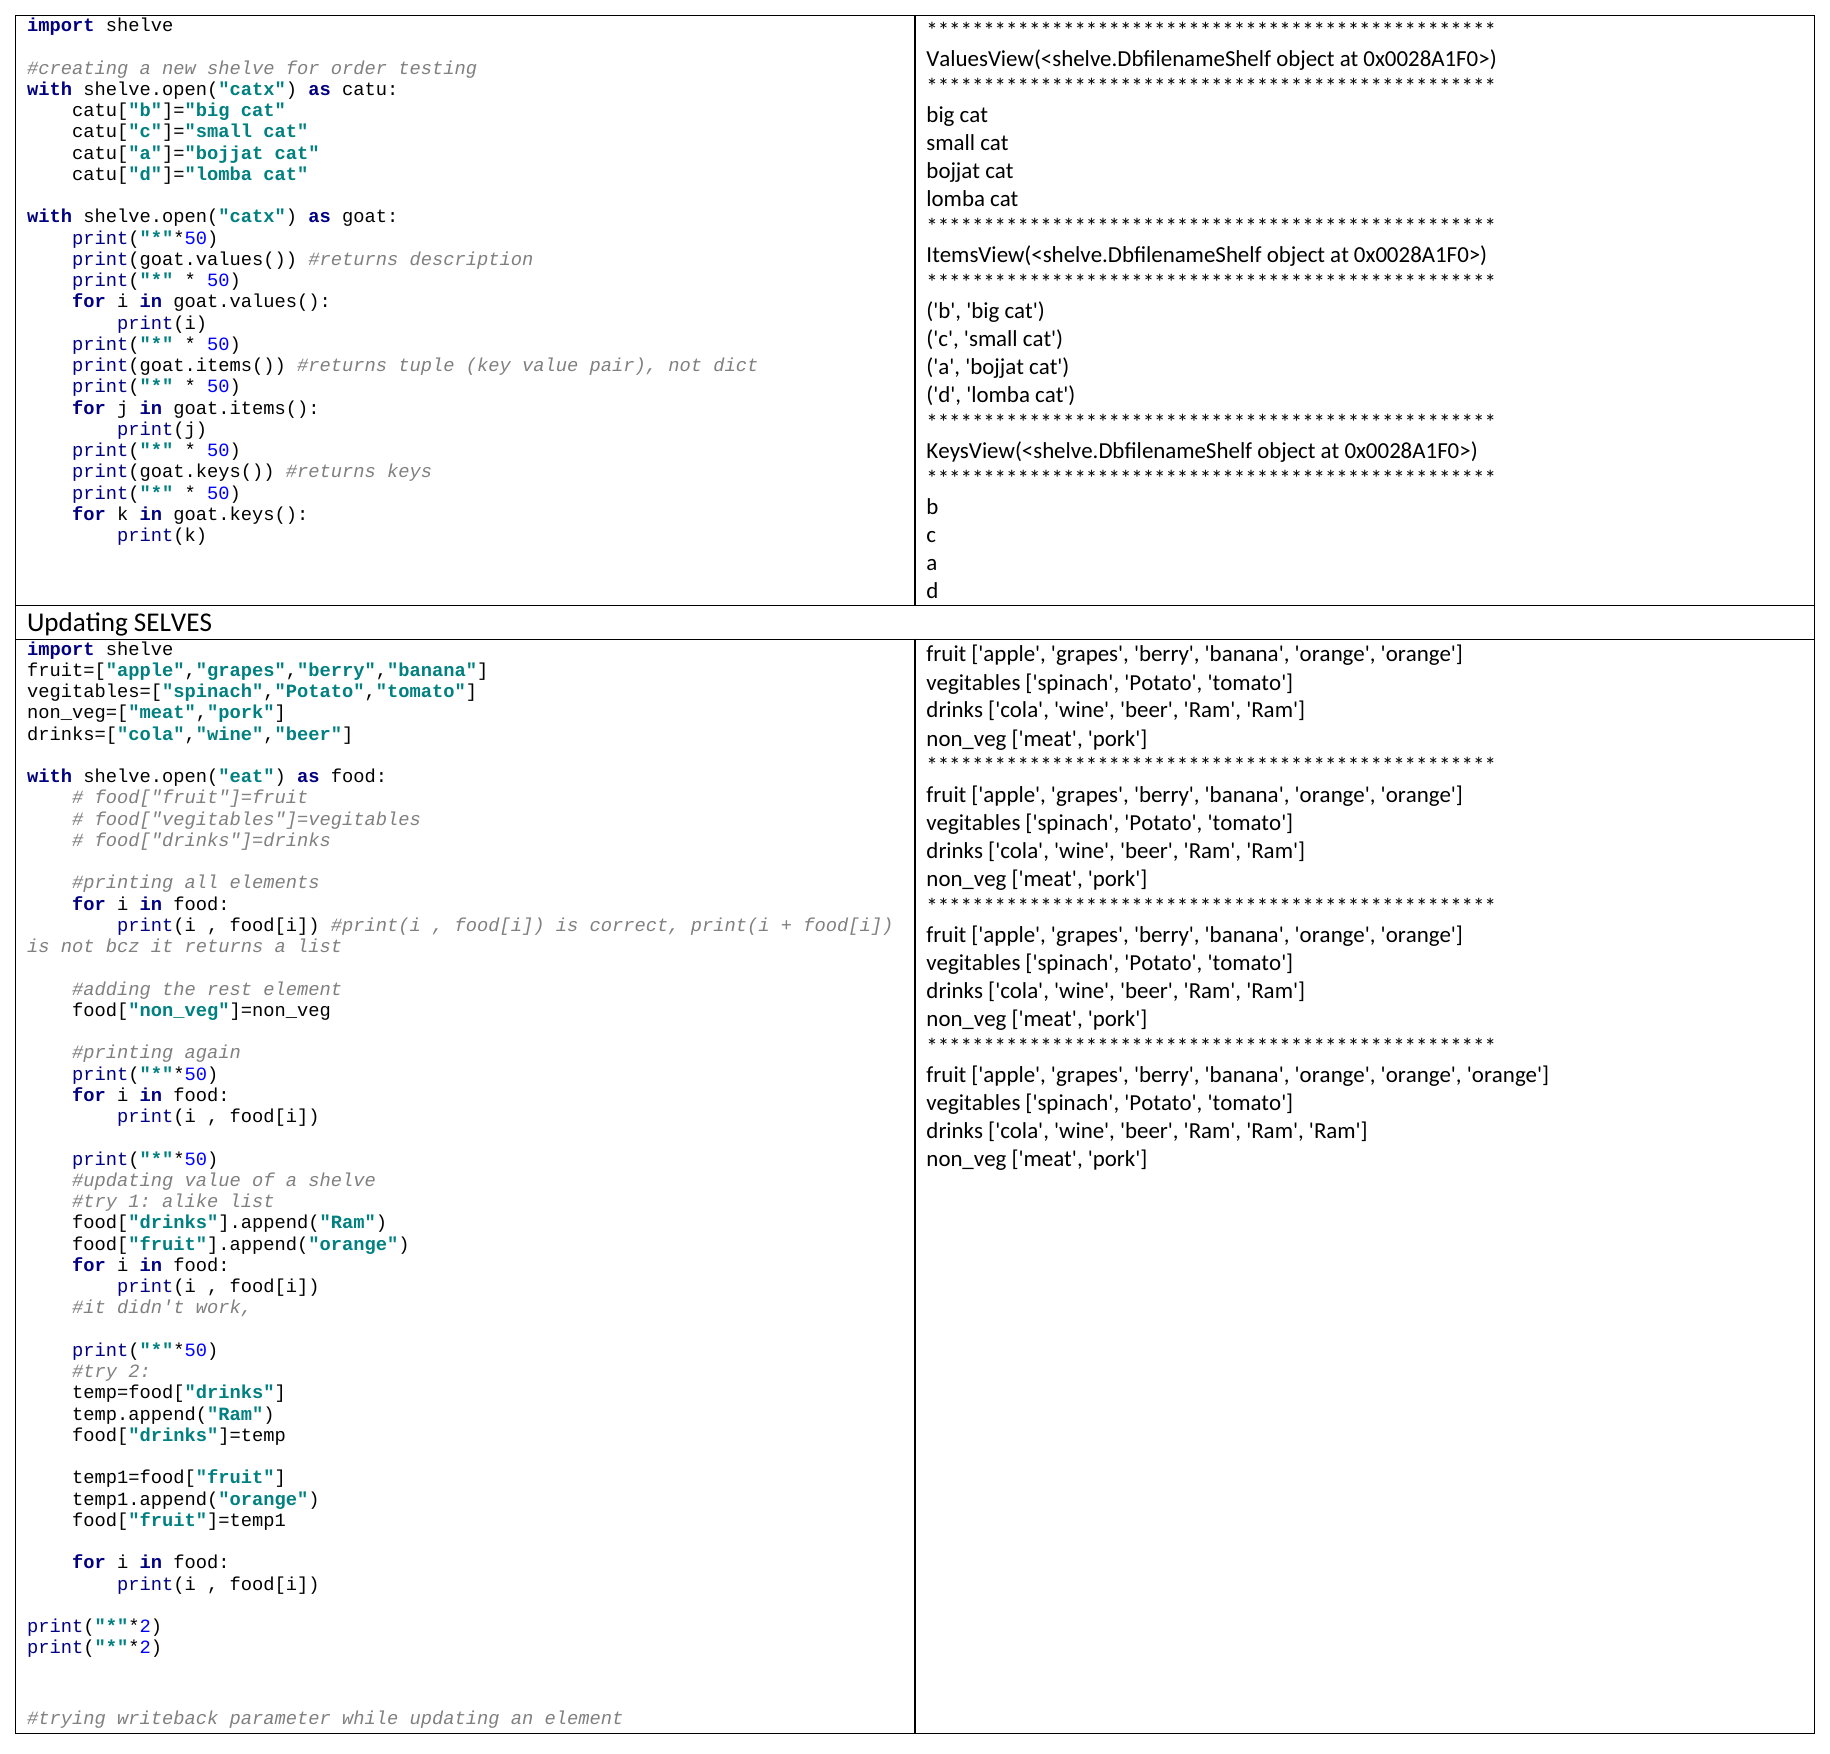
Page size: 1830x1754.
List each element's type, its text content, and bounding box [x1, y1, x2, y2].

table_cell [16, 640, 914, 1732]
table_cell import shelve #creating a new shelve for order testing with shelve.open("catx") as catu: catu["b"]="big cat" catu["c"]="small cat" catu["a"]="bojjat cat" catu["d"]="lomba cat" with shelve.open("catx") as goat: print("*"*50) print(goat.values()) #returns description print("*" * 50) for i in goat.values(): print(i) print("*" * 50) print(goat.items()) #returns tuple (key value pair), not dict print("*" * 50) for j in goat.items(): print(j) print("*" * 50) print(goat.keys()) #returns keys print("*" * 50) for k in goat.keys(): print(k) [16, 16, 914, 604]
table_cell ************************************************** ValuesView(<shelve.DbfilenameShelf object at 0x0028A1F0>) ************************************************** big cat small cat bojjat cat lomba cat ************************************************** ItemsView(<shelve.DbfilenameShelf object at 0x0028A1F0>) ************************************************** ('b', 'big cat') ('c', 'small cat') ('a', 'bojjat cat') ('d', 'lomba cat') ************************************************** KeysView(<shelve.DbfilenameShelf object at 0x0028A1F0>) ************************************************** b c a d [916, 16, 1814, 604]
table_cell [916, 640, 1814, 1732]
table_cell Updating SELVES [16, 606, 1814, 638]
